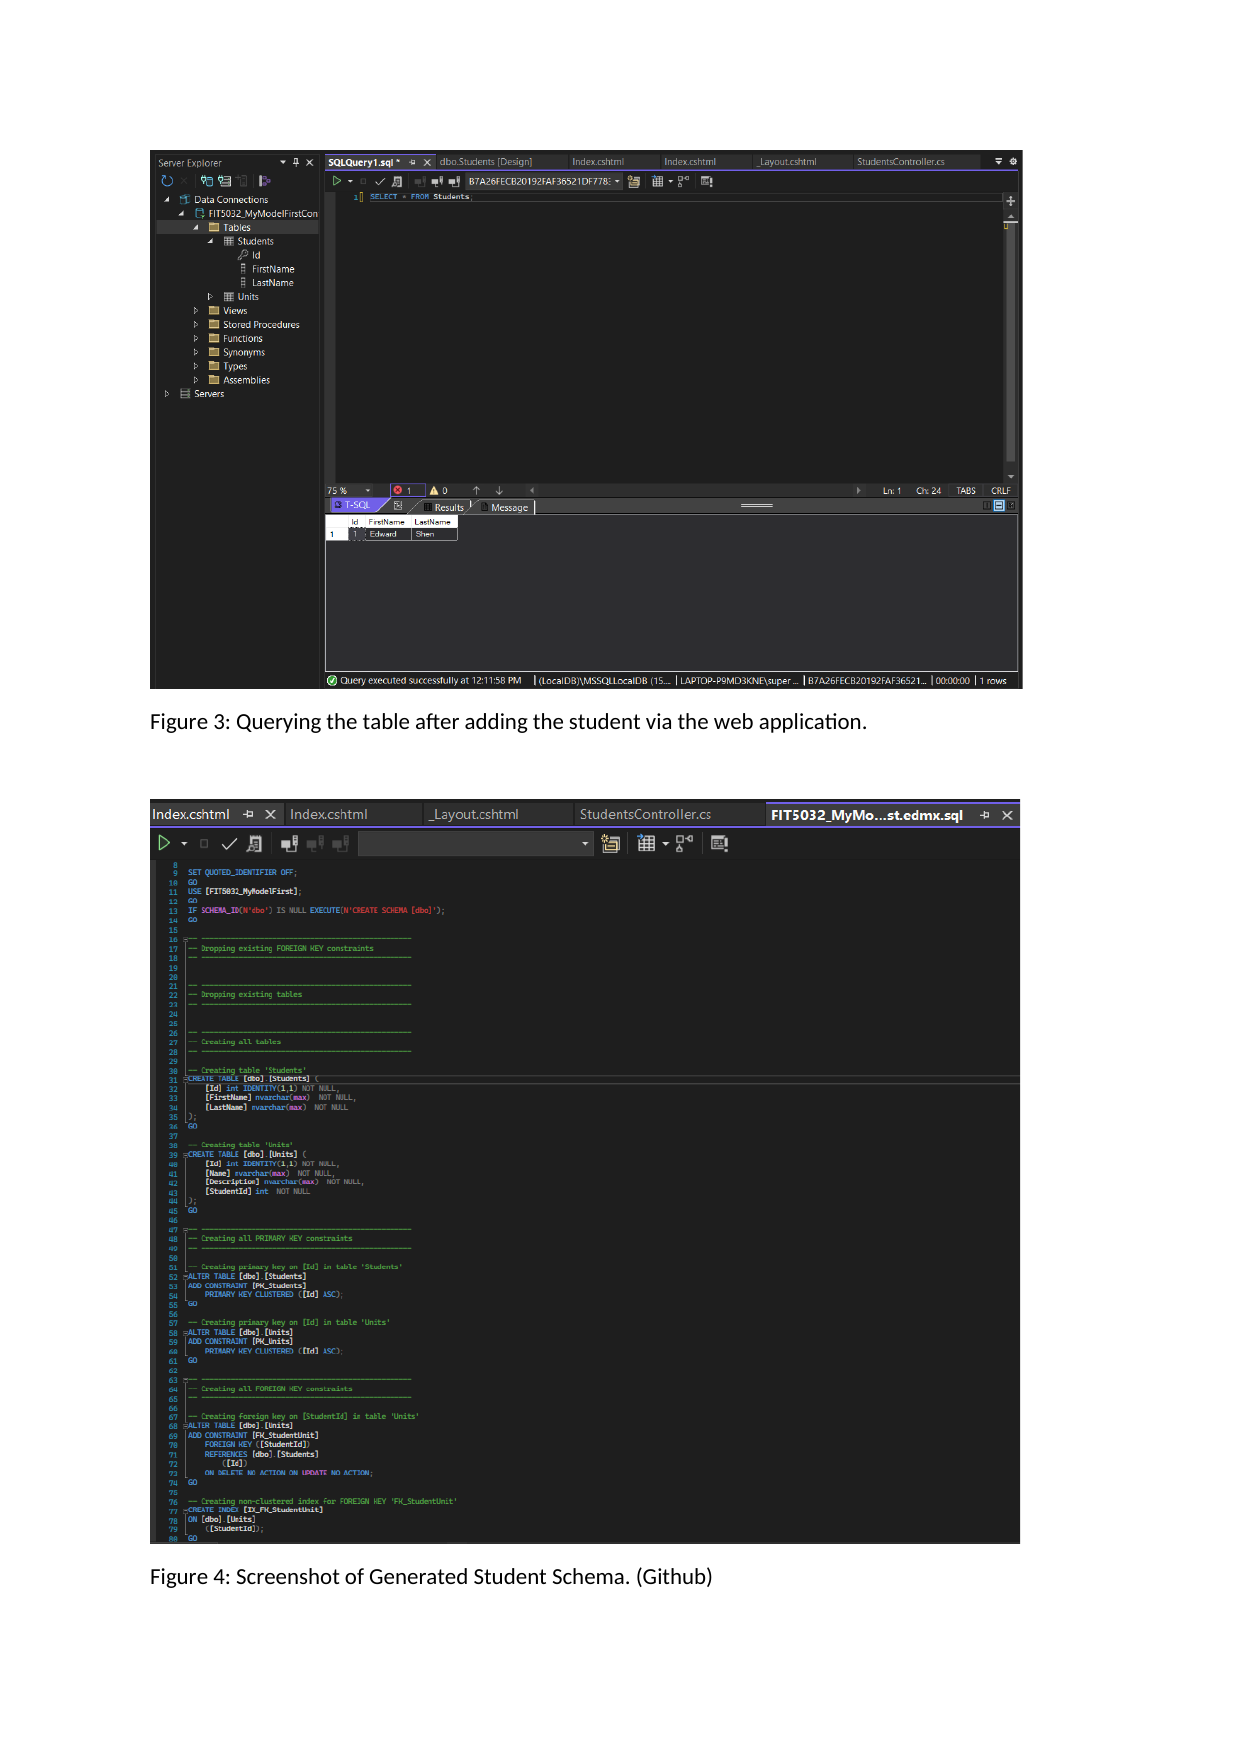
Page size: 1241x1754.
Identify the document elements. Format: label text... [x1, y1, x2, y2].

text Figure 3: Querying the table after adding the student via the web application. [150, 707, 1090, 735]
text Figure 4: Screenshot of Generated Student Schema. (Github) [150, 1562, 1090, 1590]
picture [150, 150, 1023, 689]
picture [150, 799, 1021, 1544]
